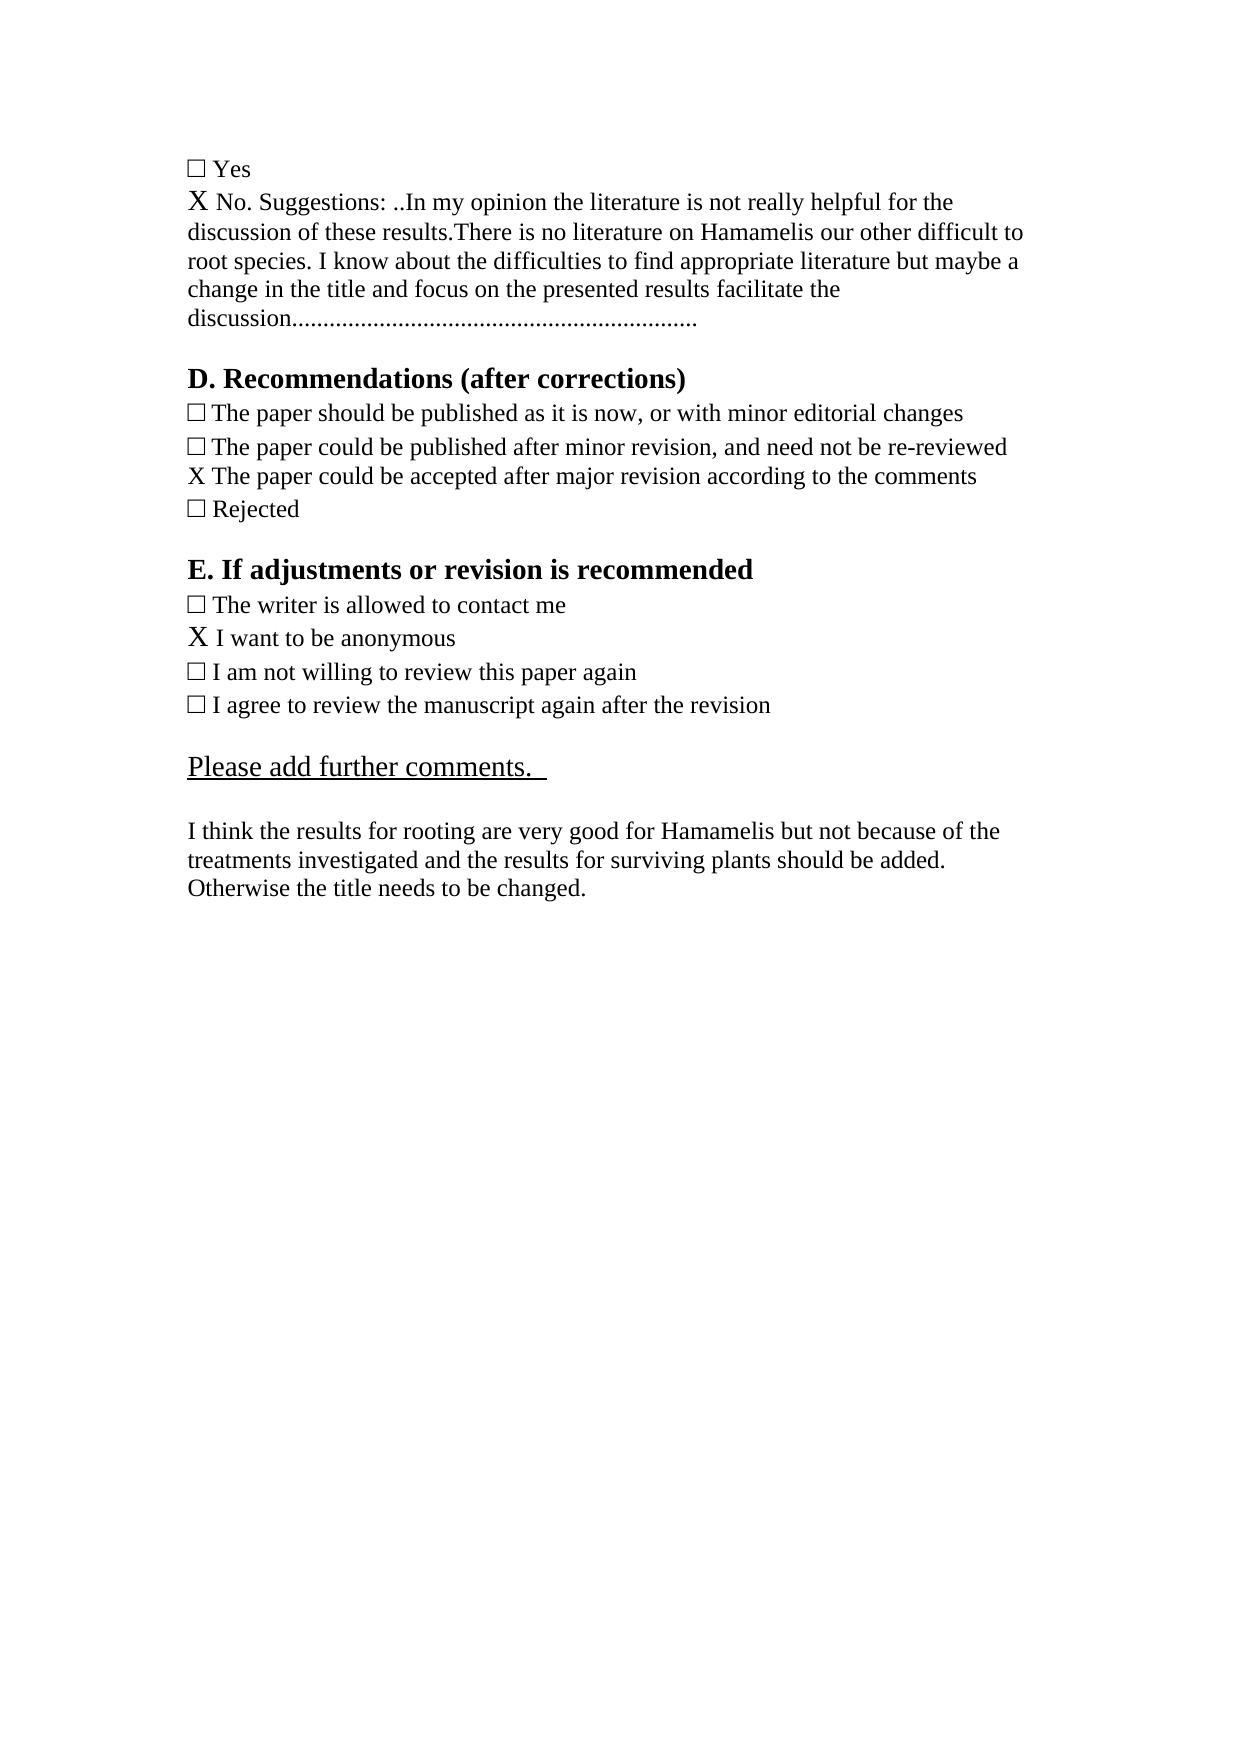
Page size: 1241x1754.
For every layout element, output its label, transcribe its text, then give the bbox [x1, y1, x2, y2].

text □ I am not willing to review this paper again [187, 653, 1053, 687]
text □ The writer is allowed to contact me [187, 586, 1053, 619]
text X No. Suggestions: ..In my opinion the literature is not really helpful for the discussion of these results.There is no literature on Hamamelis our other difficult to root species. I know about the difficulties to find appropriate literature but maybe a change in the title and focus on the presented results facilitate the discussion................................................................. [187, 183, 1053, 332]
text X I want to be anonymous [187, 619, 1053, 653]
text X The paper could be accepted after major revision according to the comments [187, 461, 1053, 490]
text □ Rejected [187, 490, 1053, 524]
text □ The paper could be published after minor revision, and need not be re-reviewed [187, 428, 1053, 461]
text □ Yes [187, 150, 1053, 183]
subtitle E. If adjustments or revision is recommended [187, 552, 1053, 586]
text □ I agree to review the manuscript again after the revision [187, 687, 1053, 720]
text □ The paper should be published as it is now, or with minor editorial changes [187, 394, 1053, 428]
text Please add further comments. [187, 749, 1053, 782]
text I think the results for rooting are very good for Hamamelis but not because of the treatments investigated and the results for surviving plants should be added. Otherwise the title needs to be changed. [187, 816, 1053, 902]
text D. Recommendations (after corrections) [187, 361, 1053, 394]
